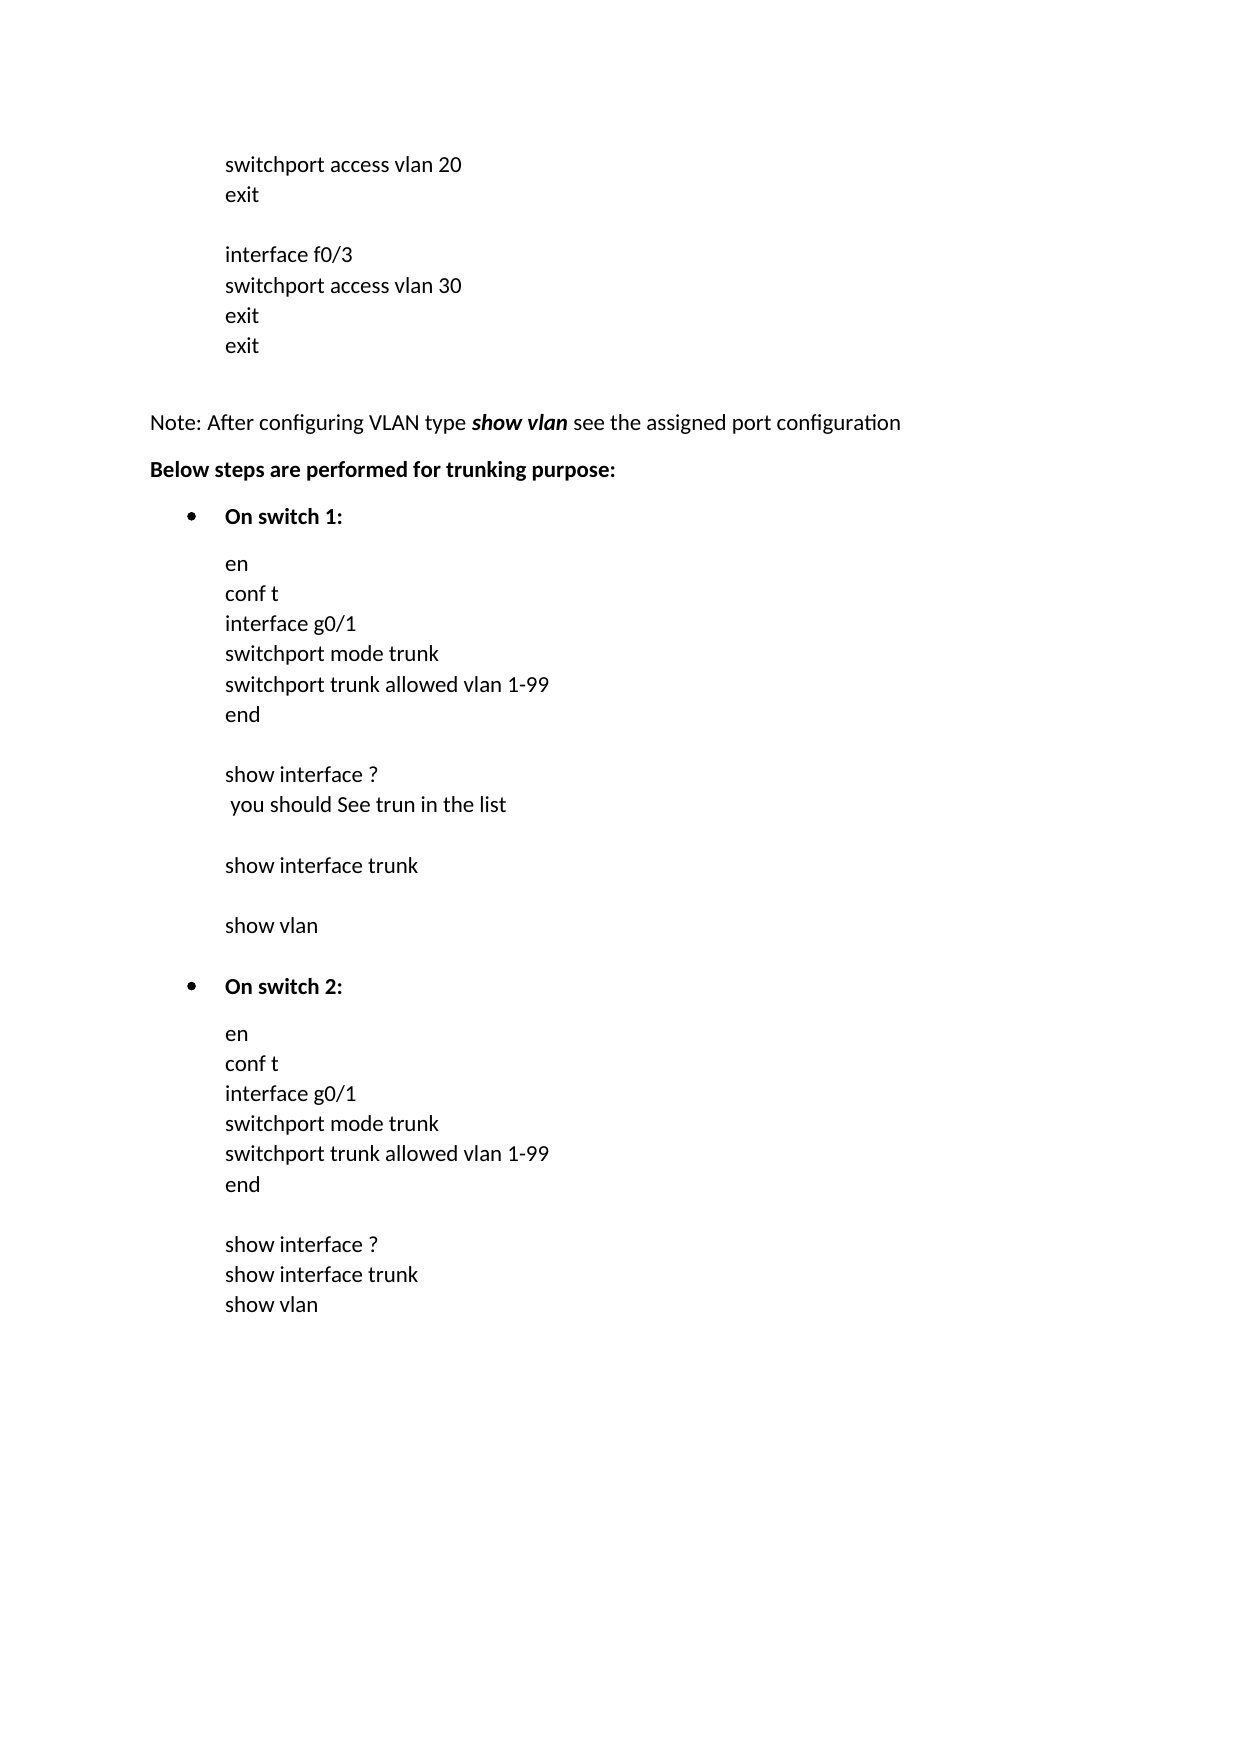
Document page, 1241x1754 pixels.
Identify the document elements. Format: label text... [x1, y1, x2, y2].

list On switch 1: [187, 502, 1090, 530]
text end [225, 700, 1090, 728]
text interface g0/1 [225, 609, 1090, 637]
text you should See trun in the list [225, 791, 1090, 819]
text switchport access vlan 30 [225, 271, 1090, 299]
text exit [225, 331, 1090, 359]
text switchport trunk allowed vlan 1-99 [225, 1139, 1090, 1168]
text interface g0/1 [225, 1079, 1090, 1107]
text show vlan [225, 1291, 1090, 1319]
text switchport mode trunk [225, 1109, 1090, 1137]
text Below steps are performed for trunking purpose: [150, 455, 1090, 483]
text conf t [225, 579, 1090, 607]
text en [225, 1019, 1090, 1047]
list On switch 2: [187, 972, 1090, 1000]
text show interface trunk [225, 1260, 1090, 1288]
text Note: After configuring VLAN type show vlan see the assigned port configuration [150, 408, 1090, 436]
text show interface ? [225, 1230, 1090, 1258]
text conf t [225, 1049, 1090, 1077]
text show interface trunk [225, 851, 1090, 879]
text end [225, 1170, 1090, 1198]
text show vlan [225, 911, 1090, 939]
text show interface ? [225, 760, 1090, 788]
text en [225, 549, 1090, 577]
text exit [225, 180, 1090, 208]
text switchport mode trunk [225, 639, 1090, 668]
text interface f0/3 [225, 241, 1090, 269]
text exit [225, 301, 1090, 329]
text switchport trunk allowed vlan 1-99 [225, 670, 1090, 698]
text switchport access vlan 20 [225, 150, 1090, 178]
